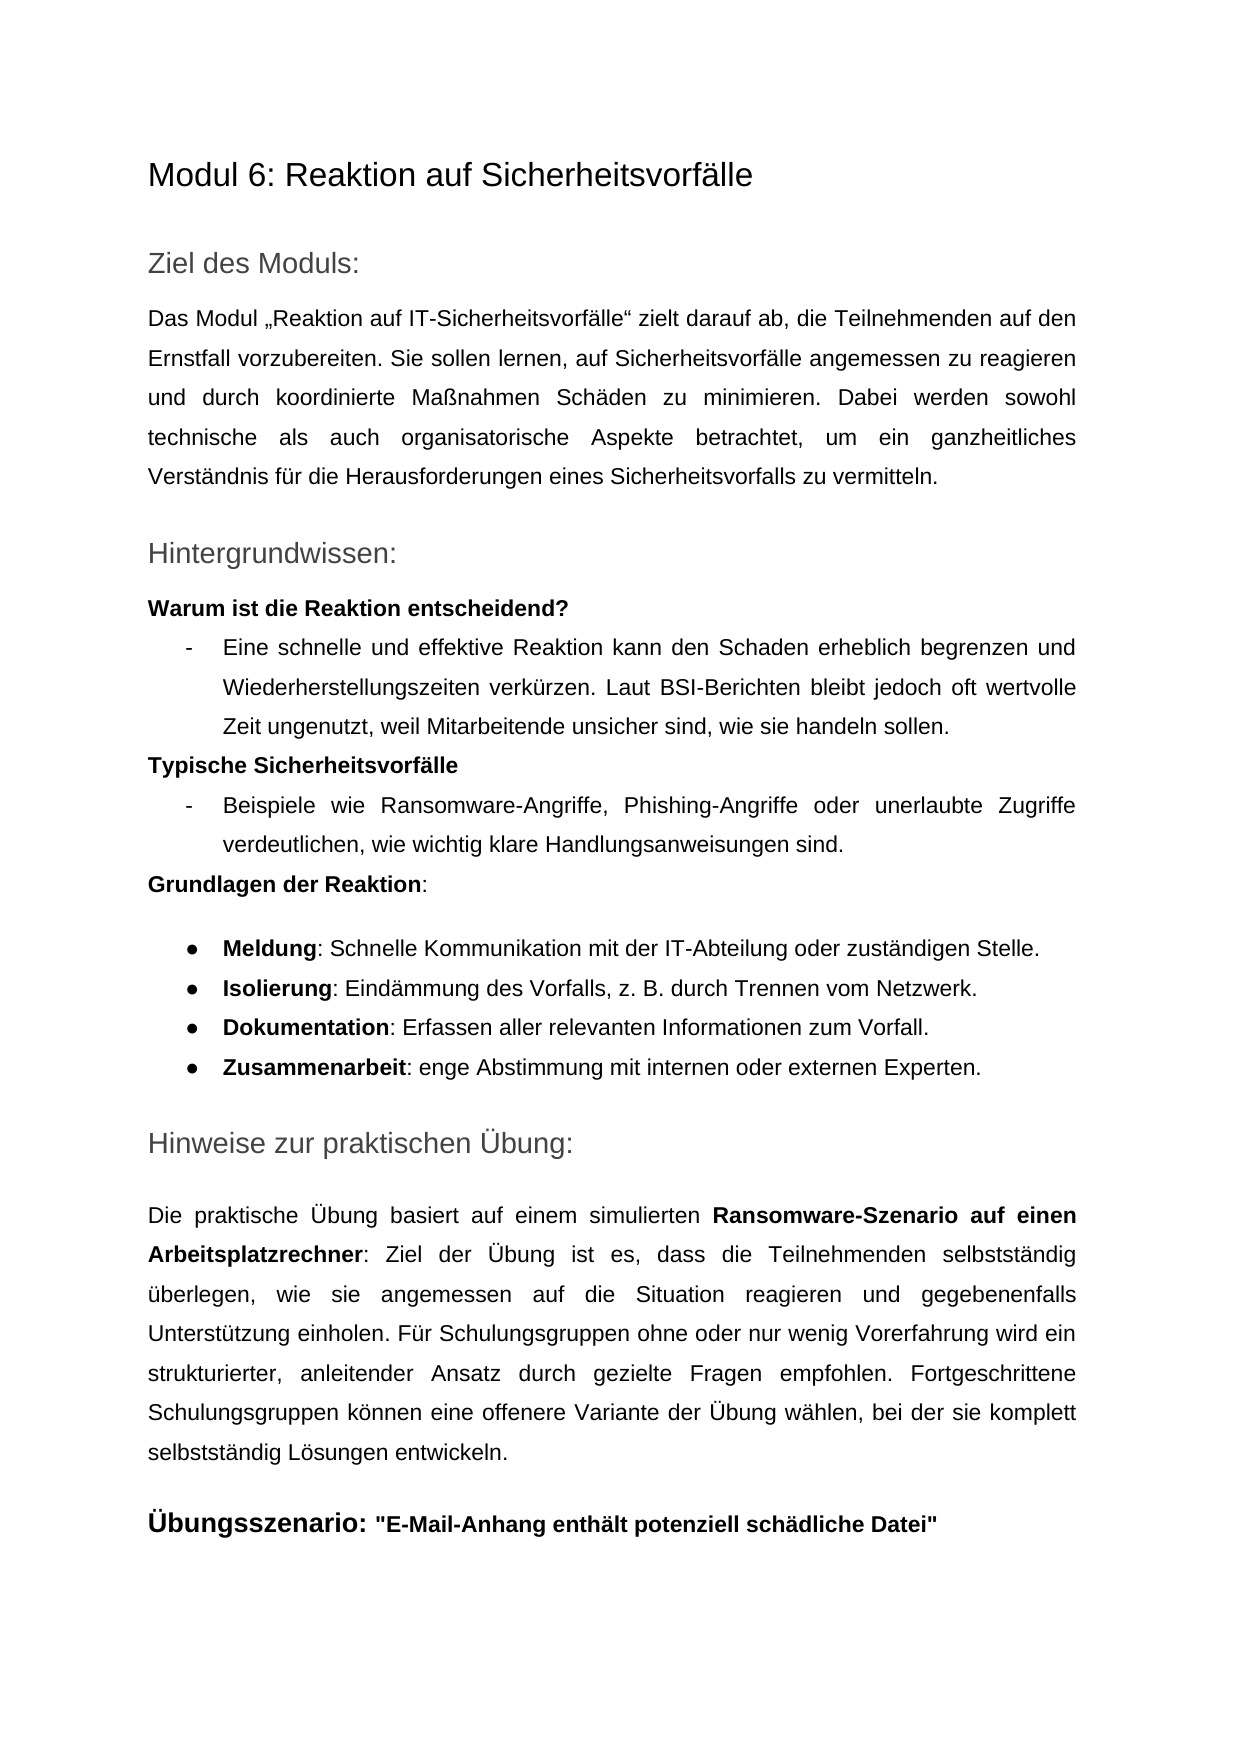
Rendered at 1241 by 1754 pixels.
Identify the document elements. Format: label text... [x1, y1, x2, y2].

text Warum ist die Reaktion entscheidend? [148, 594, 1077, 621]
list Zusammenarbeit: enge Abstimmung mit internen oder externen Experten. [185, 1054, 1077, 1080]
list Meldung: Schnelle Kommunikation mit der IT-Abteilung oder zuständigen Stelle. [185, 935, 1077, 962]
text Das Modul „Reaktion auf IT-Sicherheitsvorfälle“ zielt darauf ab, die Teilnehmenden auf den Ernstfall vorzubereiten. Sie sollen lernen, auf Sicherheitsvorfälle angemessen zu reagieren und durch koordinierte Maßnahmen Schäden zu minimieren. Dabei werden sowohl technische als auch organisatorische Aspekte betrachtet, um ein ganzheitliches Verständnis für die Herausforderungen eines Sicherheitsvorfalls zu vermitteln. [148, 305, 1077, 489]
list Dokumentation: Erfassen aller relevanten Informationen zum Vorfall. [185, 1014, 1077, 1041]
subtitle Hintergrundwissen: [148, 536, 1077, 569]
text Die praktische Übung basiert auf einem simulierten Ransomware-Szenario auf einen Arbeitsplatzrechner: Ziel der Übung ist es, dass die Teilnehmenden selbstständig überlegen, wie sie angemessen auf die Situation reagieren und gegebenenfalls Unterstützung einholen. Für Schulungsgruppen ohne oder nur wenig Vorerfahrung wird ein strukturierter, anleitender Ansatz durch gezielte Fragen empfohlen. Fortgeschrittene Schulungsgruppen können eine offenere Variante der Übung wählen, bei der sie komplett selbstständig Lösungen entwickeln. [148, 1202, 1077, 1465]
text Grundlagen der Reaktion: [148, 871, 1077, 897]
subtitle Ziel des Moduls: [148, 246, 1077, 280]
text Übungsszenario: "E-Mail-Anhang enthält potenziell schädliche Datei" [148, 1507, 1077, 1539]
list Eine schnelle und effektive Reaktion kann den Schaden erheblich begrenzen und Wiederherstellungszeiten verkürzen. Laut BSI-Berichten bleibt jedoch oft wertvolle Zeit ungenutzt, weil Mitarbeitende unsicher sind, wie sie handeln sollen. [185, 634, 1077, 739]
list Beispiele wie Ransomware-Angriffe, Phishing-Angriffe oder unerlaubte Zugriffe verdeutlichen, wie wichtig klare Handlungsanweisungen sind. [185, 792, 1077, 858]
list Isolierung: Eindämmung des Vorfalls, z. B. durch Trennen vom Netzwerk. [185, 975, 1077, 1001]
text Typische Sicherheitsvorfälle [148, 752, 1077, 779]
subtitle Modul 6: Reaktion auf Sicherheitsvorfälle [148, 156, 1077, 194]
subtitle Hinweise zur praktischen Übung: [148, 1127, 1077, 1160]
